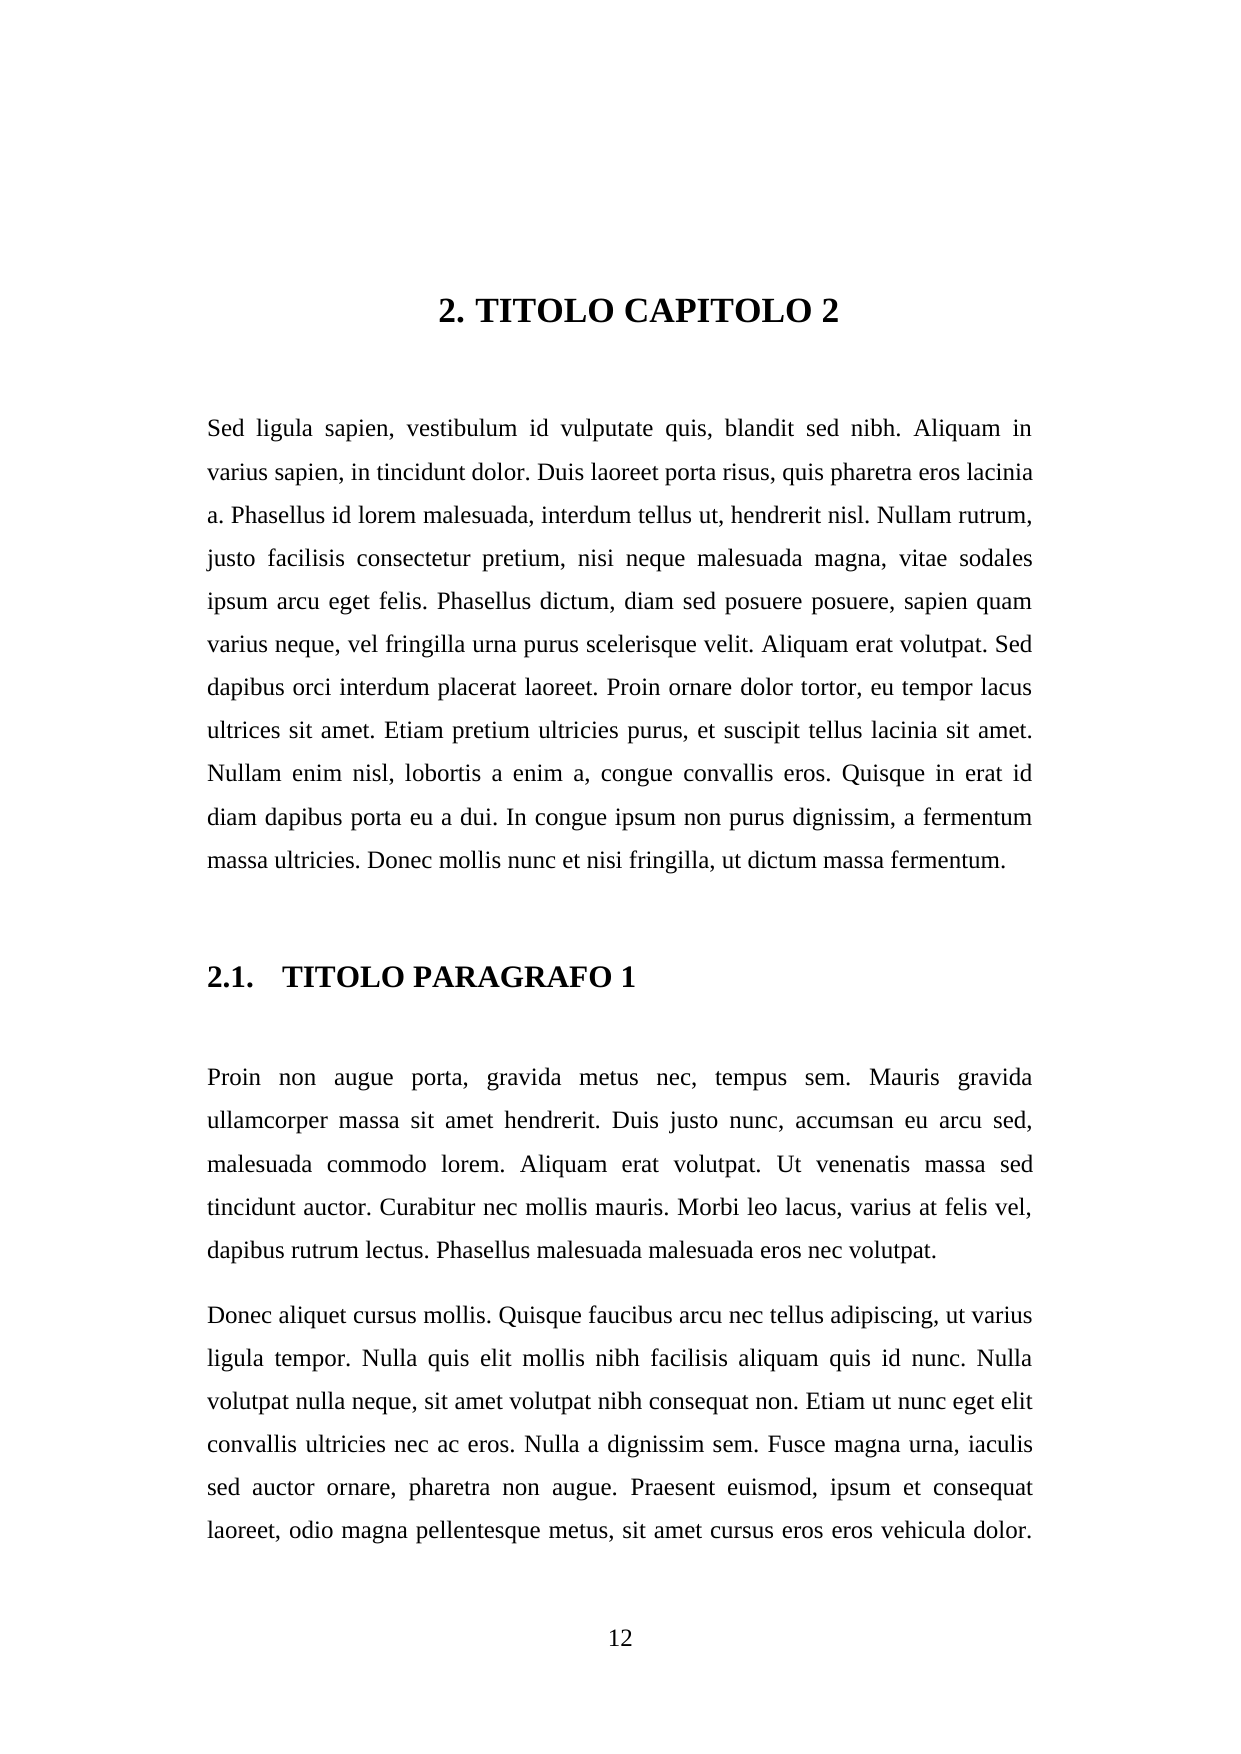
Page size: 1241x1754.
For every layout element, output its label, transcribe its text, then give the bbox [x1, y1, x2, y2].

subtitle TITOLO PARAGRAFO 1 [207, 959, 1033, 994]
subtitle TITOLO CAPITOLO 2 [244, 290, 1033, 331]
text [207, 1300, 1033, 1544]
text Proin non augue porta, gravida metus nec, tempus sem. Mauris gravida ullamcorper massa sit amet hendrerit. Duis justo nunc, accumsan eu arcu sed, malesuada commodo lorem. Aliquam erat volutpat. Ut venenatis massa sed tincidunt auctor. Curabitur nec mollis mauris. Morbi leo lacus, varius at felis vel, dapibus rutrum lectus. Phasellus malesuada malesuada eros nec volutpat. [207, 1062, 1033, 1264]
text Sed ligula sapien, vestibulum id vulputate quis, blandit sed nibh. Aliquam in varius sapien, in tincidunt dolor. Duis laoreet porta risus, quis pharetra eros lacinia a. Phasellus id lorem malesuada, interdum tellus ut, hendrerit nisl. Nullam rutrum, justo facilisis consectetur pretium, nisi neque malesuada magna, vitae sodales ipsum arcu eget felis. Phasellus dictum, diam sed posuere posuere, sapien quam varius neque, vel fringilla urna purus scelerisque velit. Aliquam erat volutpat. Sed dapibus orci interdum placerat laoreet. Proin ornare dolor tortor, eu tempor lacus ultrices sit amet. Etiam pretium ultricies purus, et suscipit tellus lacinia sit amet. Nullam enim nisl, lobortis a enim a, congue convallis eros. Quisque in erat id diam dapibus porta eu a dui. In congue ipsum non purus dignissim, a fermentum massa ultricies. Donec mollis nunc et nisi fringilla, ut dictum massa fermentum. [207, 413, 1033, 873]
